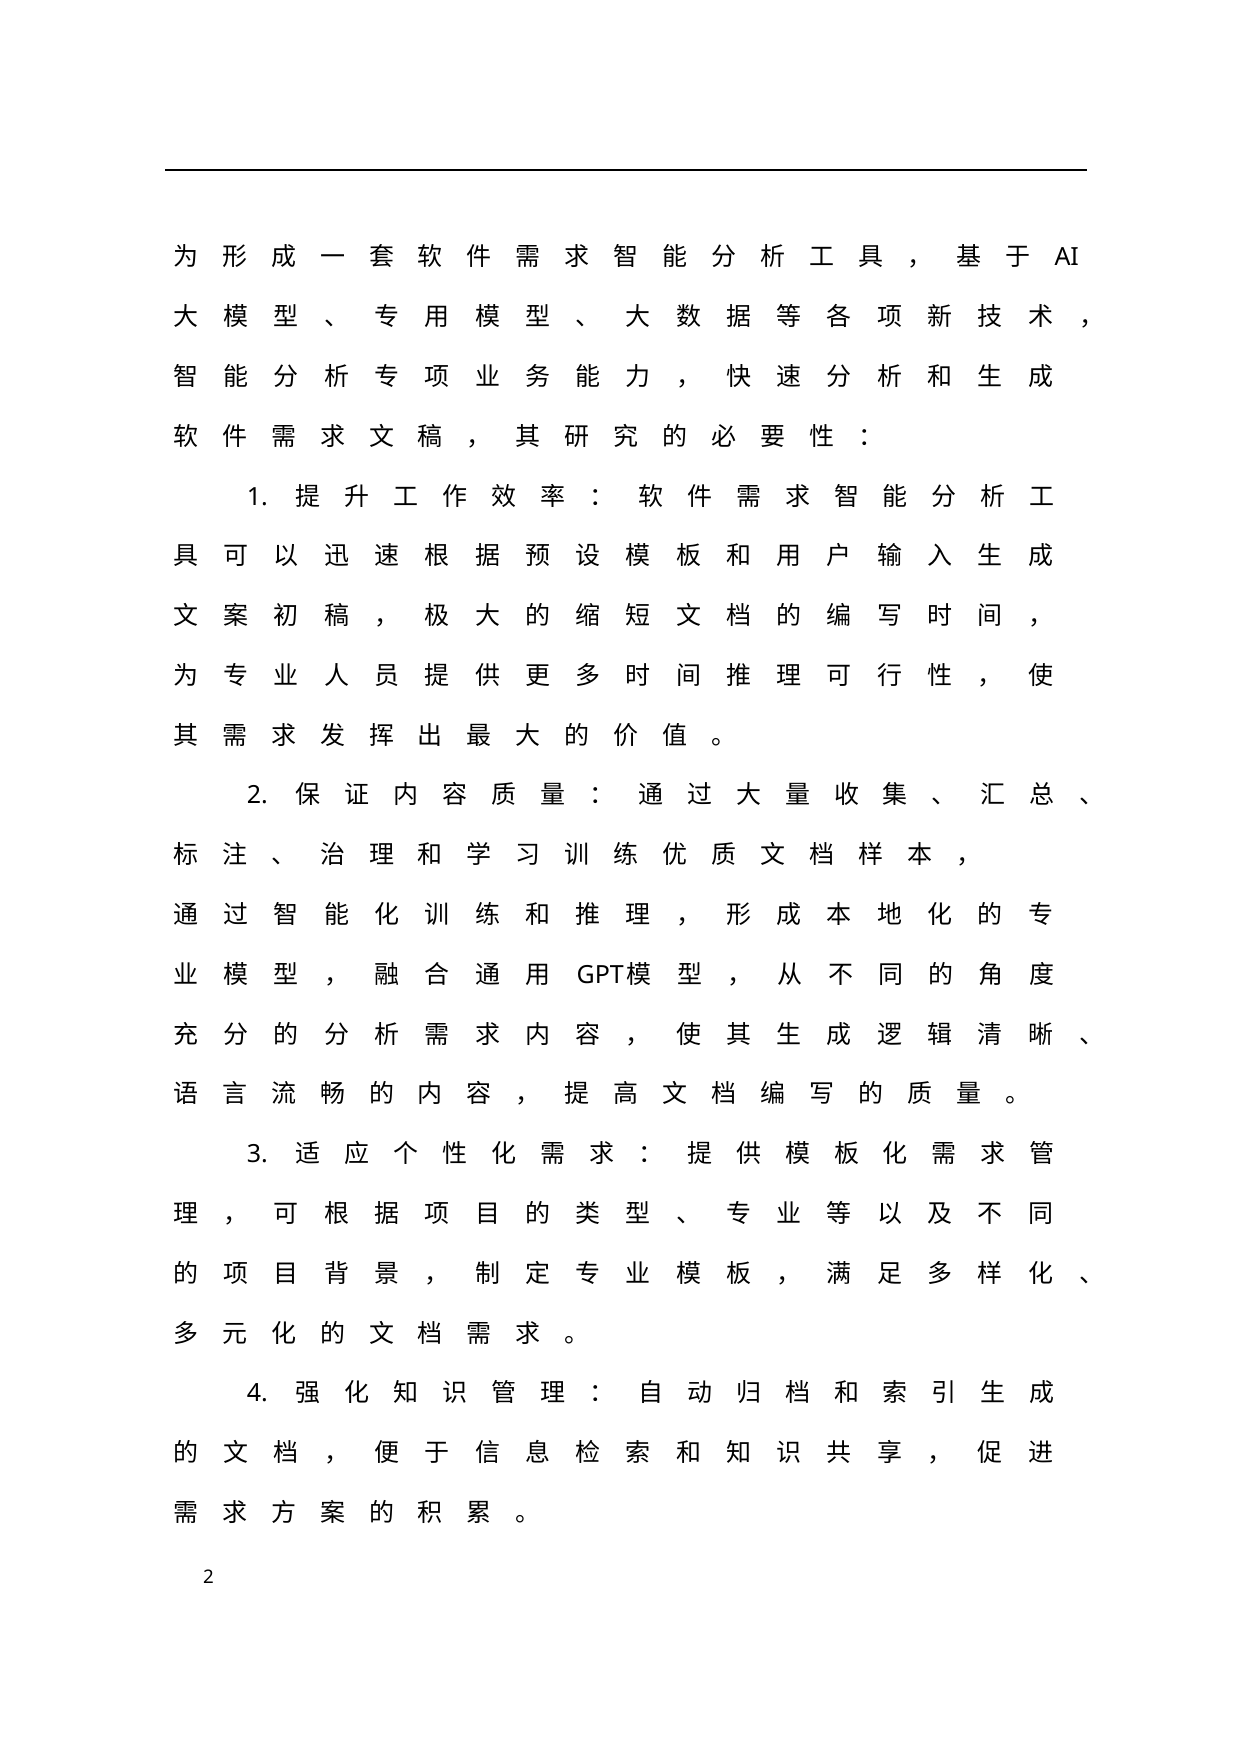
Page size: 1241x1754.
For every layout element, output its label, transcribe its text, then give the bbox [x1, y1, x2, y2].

text 4. 强化知识管理：自动归档和索引生成的文档，便于信息检索和知识共享，促进需求方案的积累。 [173, 1361, 1079, 1541]
text 3. 适应个性化需求：提供模板化需求管理，可根据项目的类型、专业等以及不同的项目背景，制定专业模板，满足多样化、多元化的文档需求。 [173, 1122, 1079, 1361]
text 通过智能化训练和推理，形成本地化的专业模型，融合通用GPT模型，从不同的角度充分的分析需求内容，使其生成逻辑清晰、语言流畅的内容，提高文档编写的质量。 [173, 883, 1079, 1122]
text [173, 225, 1079, 464]
text 2. 保证内容质量：通过大量收集、汇总、标注、治理和学习训练优质文档样本， [173, 763, 1079, 883]
text 1. 提升工作效率：软件需求智能分析工具可以迅速根据预设模板和用户输入生成文案初稿，极大的缩短文档的编写时间，为专业人员提供更多时间推理可行性，使其需求发挥出最大的价值。 [173, 464, 1079, 763]
